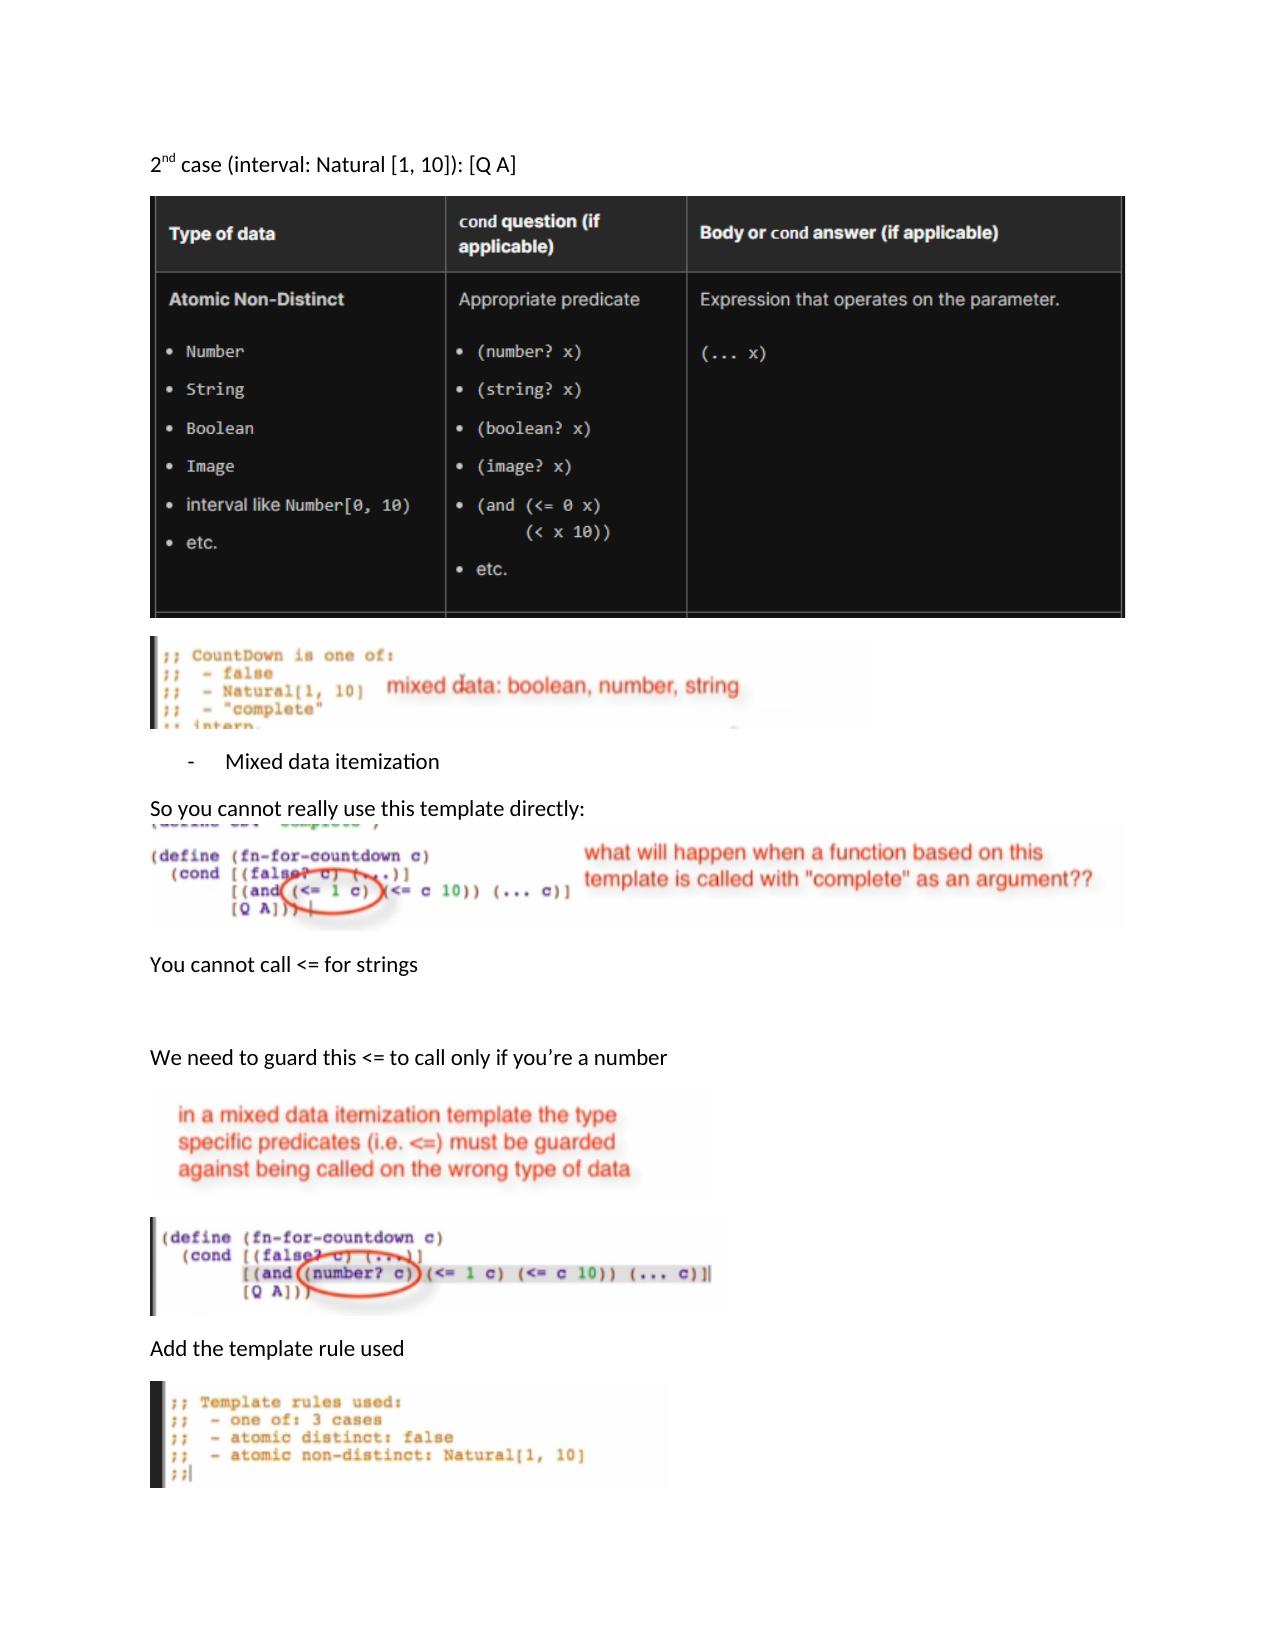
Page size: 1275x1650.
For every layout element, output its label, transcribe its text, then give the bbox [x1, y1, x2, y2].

text 2nd case (interval: Natural [1, 10]): [Q A] [150, 150, 1125, 178]
text We need to guard this <= to call only if you’re a number [150, 1043, 1125, 1072]
text So you cannot really use this template directly: [150, 794, 1125, 824]
picture [150, 196, 1125, 618]
list Mixed data itemization [187, 747, 1125, 775]
picture [150, 1090, 715, 1199]
picture [150, 1217, 729, 1316]
text Add the template rule used [150, 1334, 1125, 1362]
text You cannot call <= for strings [150, 950, 1125, 978]
picture [150, 636, 871, 729]
picture [150, 824, 1125, 931]
picture [150, 1381, 669, 1488]
